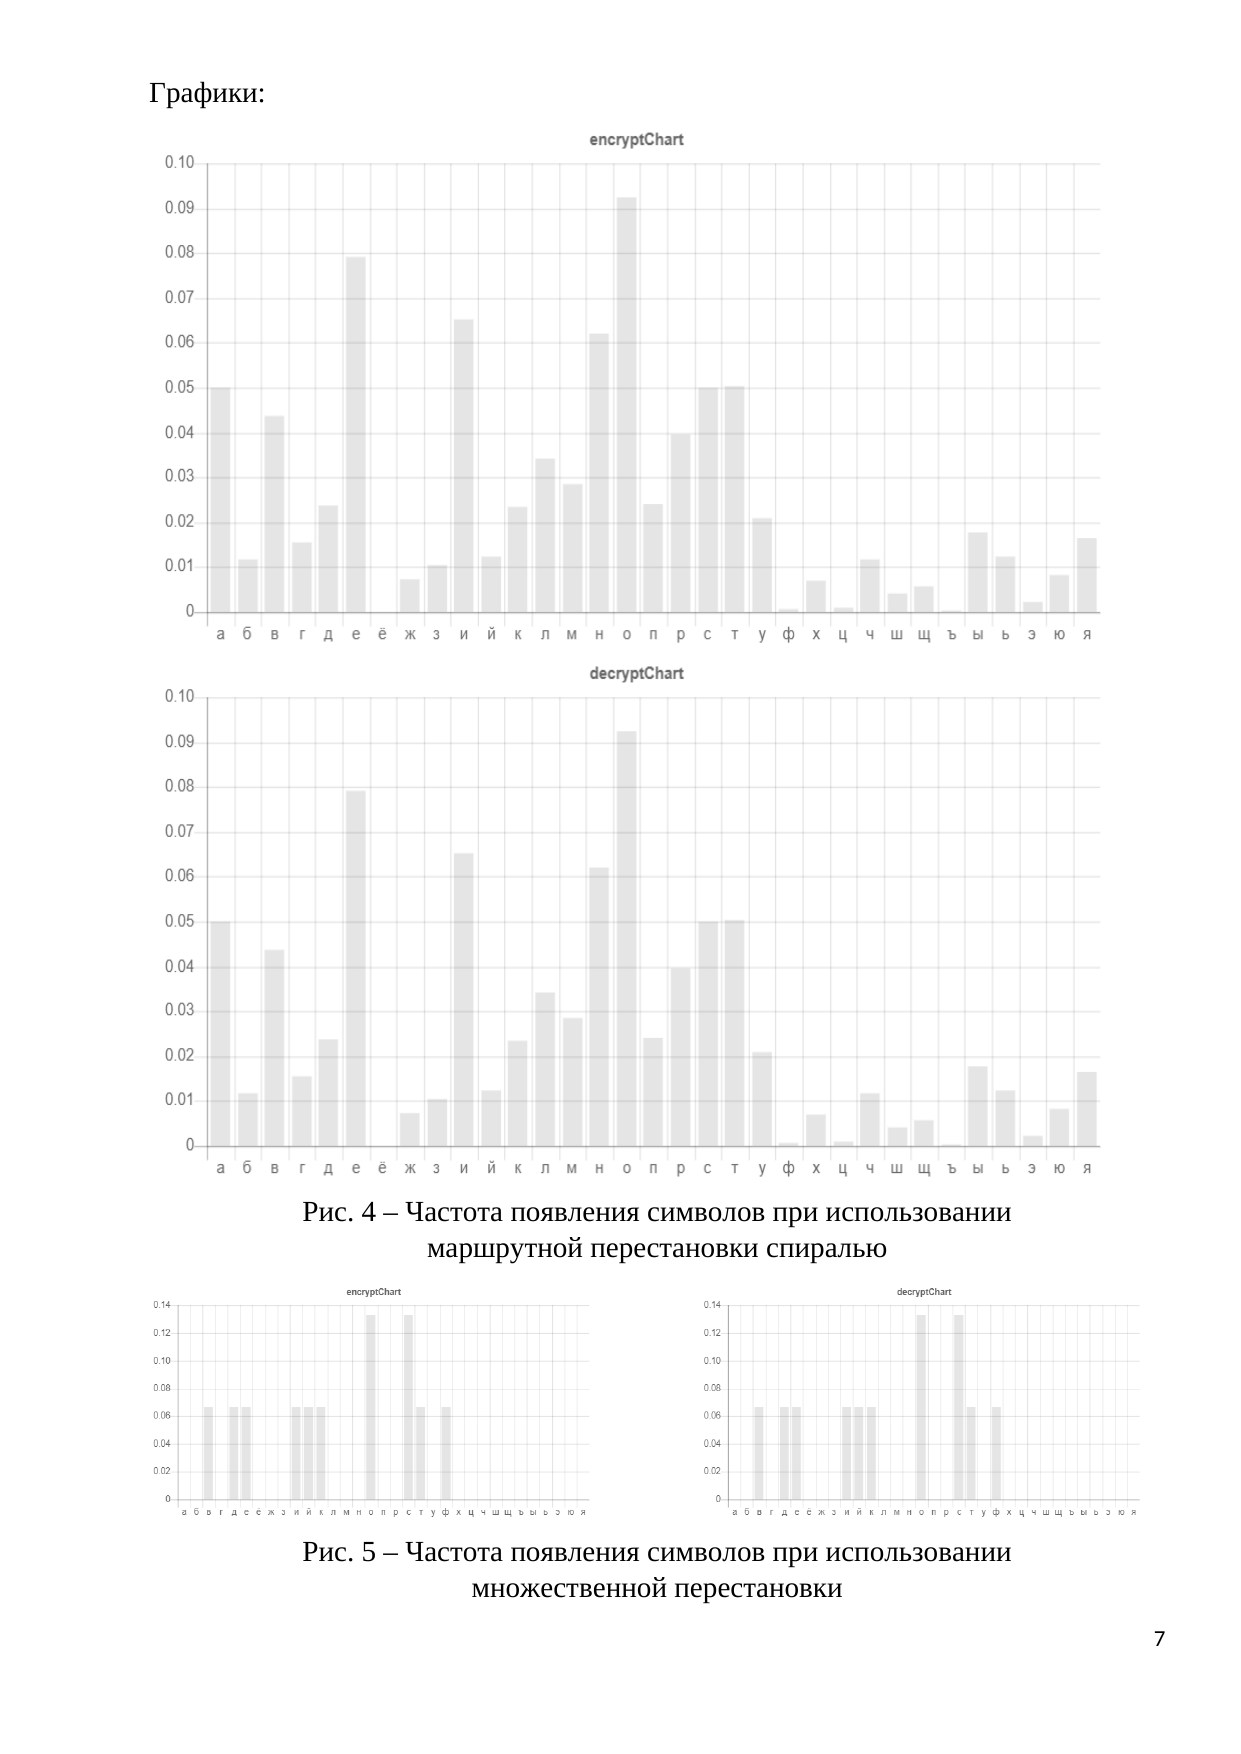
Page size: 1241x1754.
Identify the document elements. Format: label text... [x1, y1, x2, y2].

text множественной перестановки [75, 1570, 1165, 1603]
text Рис. 4 – Частота появления символов при использовании [75, 1194, 1165, 1228]
text маршрутной перестановки спиралью [75, 1230, 1165, 1264]
picture [148, 127, 1112, 1180]
text Рис. 5 – Частота появления символов при использовании [75, 1534, 1165, 1567]
picture [148, 1283, 1144, 1519]
text Графики: [75, 75, 1165, 108]
